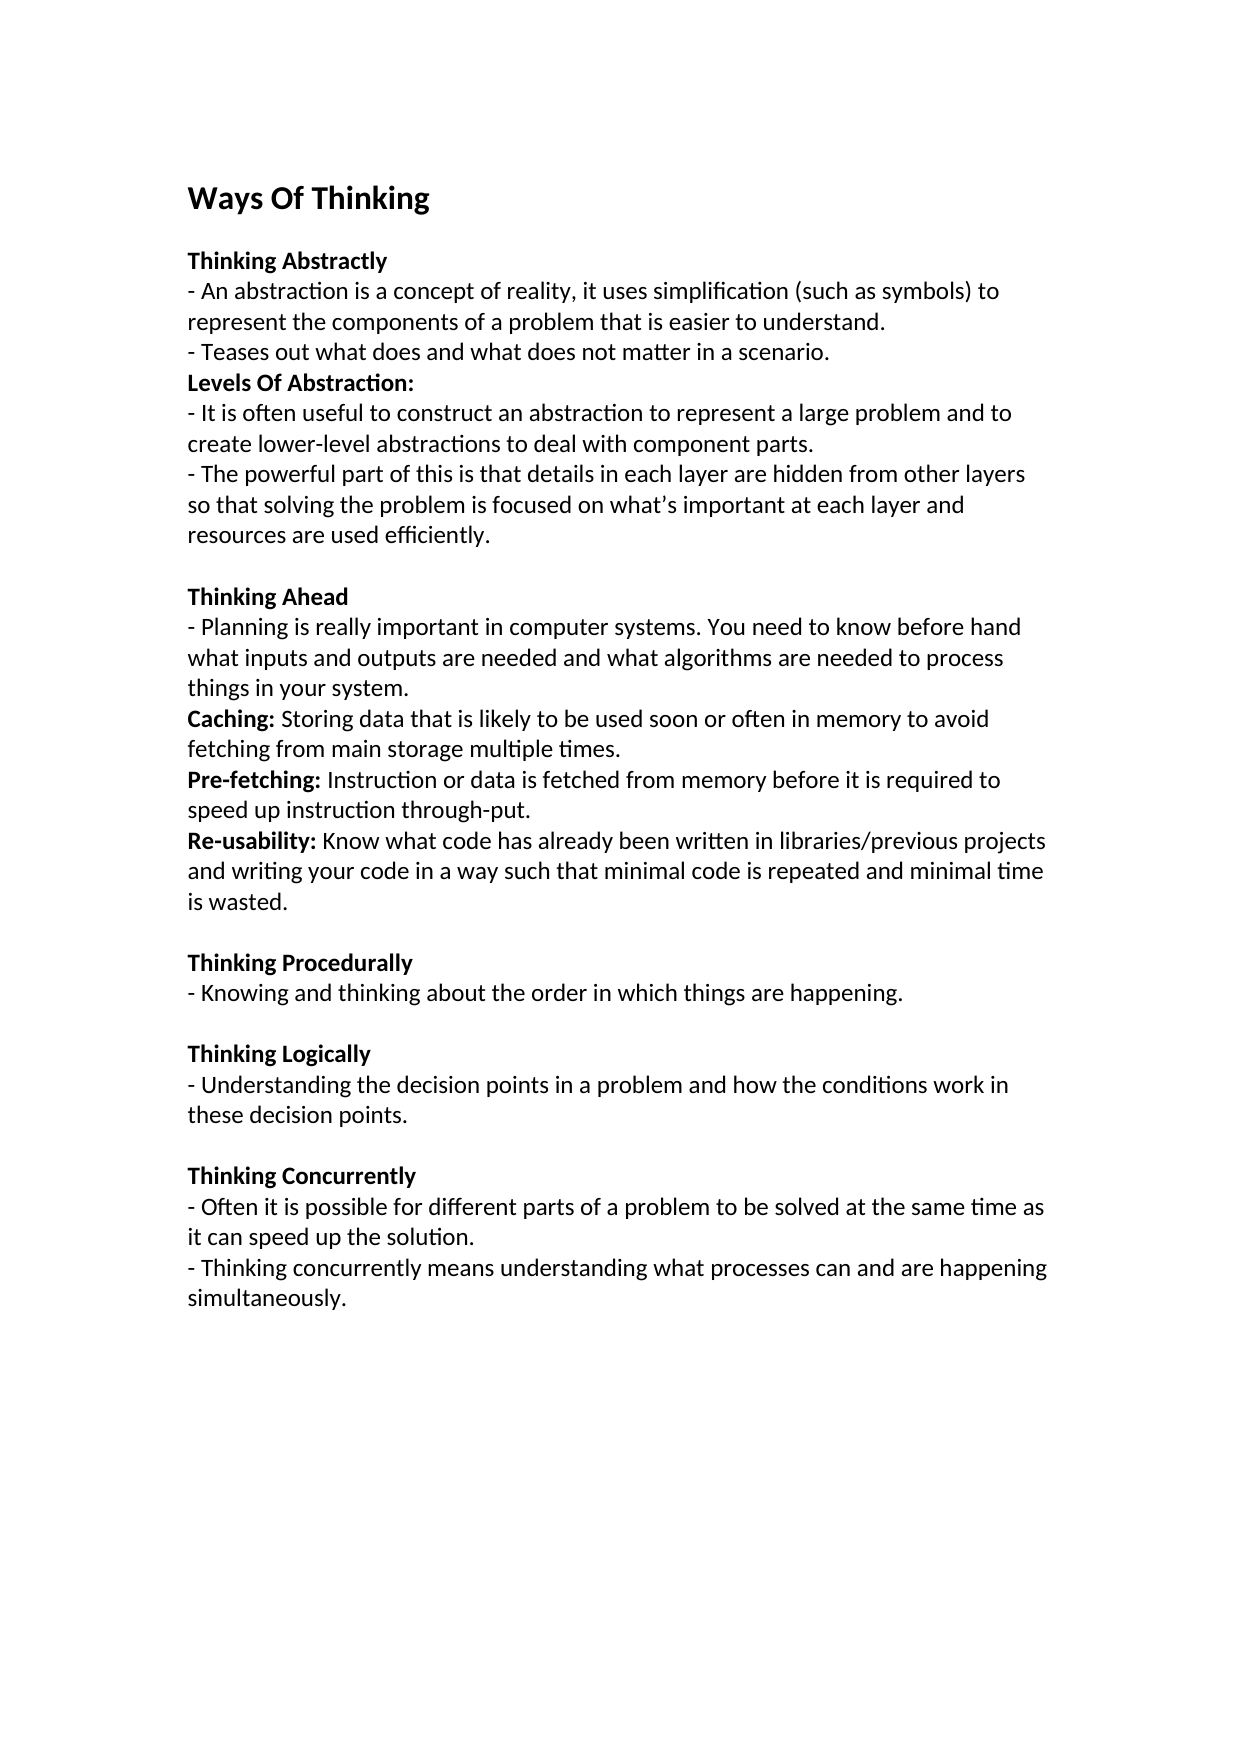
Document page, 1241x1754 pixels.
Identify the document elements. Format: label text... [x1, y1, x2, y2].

text Pre-fetching: Instruction or data is fetched from memory before it is required to speed up instruction through-put. [187, 764, 1053, 825]
text - Teases out what does and what does not matter in a scenario. [187, 336, 1053, 367]
text Thinking Logically [187, 1038, 1053, 1069]
text - Knowing and thinking about the order in which things are happening. [187, 977, 1053, 1008]
text - Thinking concurrently means understanding what processes can and are happening simultaneously. [187, 1252, 1053, 1313]
text - Understanding the decision points in a problem and how the conditions work in these decision points. [187, 1069, 1053, 1130]
text - Often it is possible for different parts of a problem to be solved at the same time as it can speed up the solution. [187, 1191, 1053, 1252]
text Levels Of Abstraction: [187, 367, 1053, 397]
text Thinking Abstractly [187, 245, 1053, 275]
subtitle Ways Of Thinking [187, 177, 1053, 218]
text - The powerful part of this is that details in each layer are hidden from other layers so that solving the problem is focused on what’s important at each layer and resources are used efficiently. [187, 458, 1053, 550]
text Thinking Concurrently [187, 1161, 1053, 1191]
text - An abstraction is a concept of reality, it uses simplification (such as symbols) to represent the components of a problem that is easier to understand. [187, 275, 1053, 336]
text Re-usability: Know what code has already been written in libraries/previous projects and writing your code in a way such that minimal code is repeated and minimal time is wasted. [187, 825, 1053, 916]
text - It is often useful to construct an abstraction to represent a large problem and to create lower-level abstractions to deal with component parts. [187, 397, 1053, 458]
text - Planning is really important in computer systems. You need to know before hand what inputs and outputs are needed and what algorithms are needed to process things in your system. [187, 611, 1053, 703]
text Thinking Procedurally [187, 947, 1053, 977]
text Thinking Ahead [187, 581, 1053, 611]
text Caching: Storing data that is likely to be used soon or often in memory to avoid fetching from main storage multiple times. [187, 703, 1053, 764]
